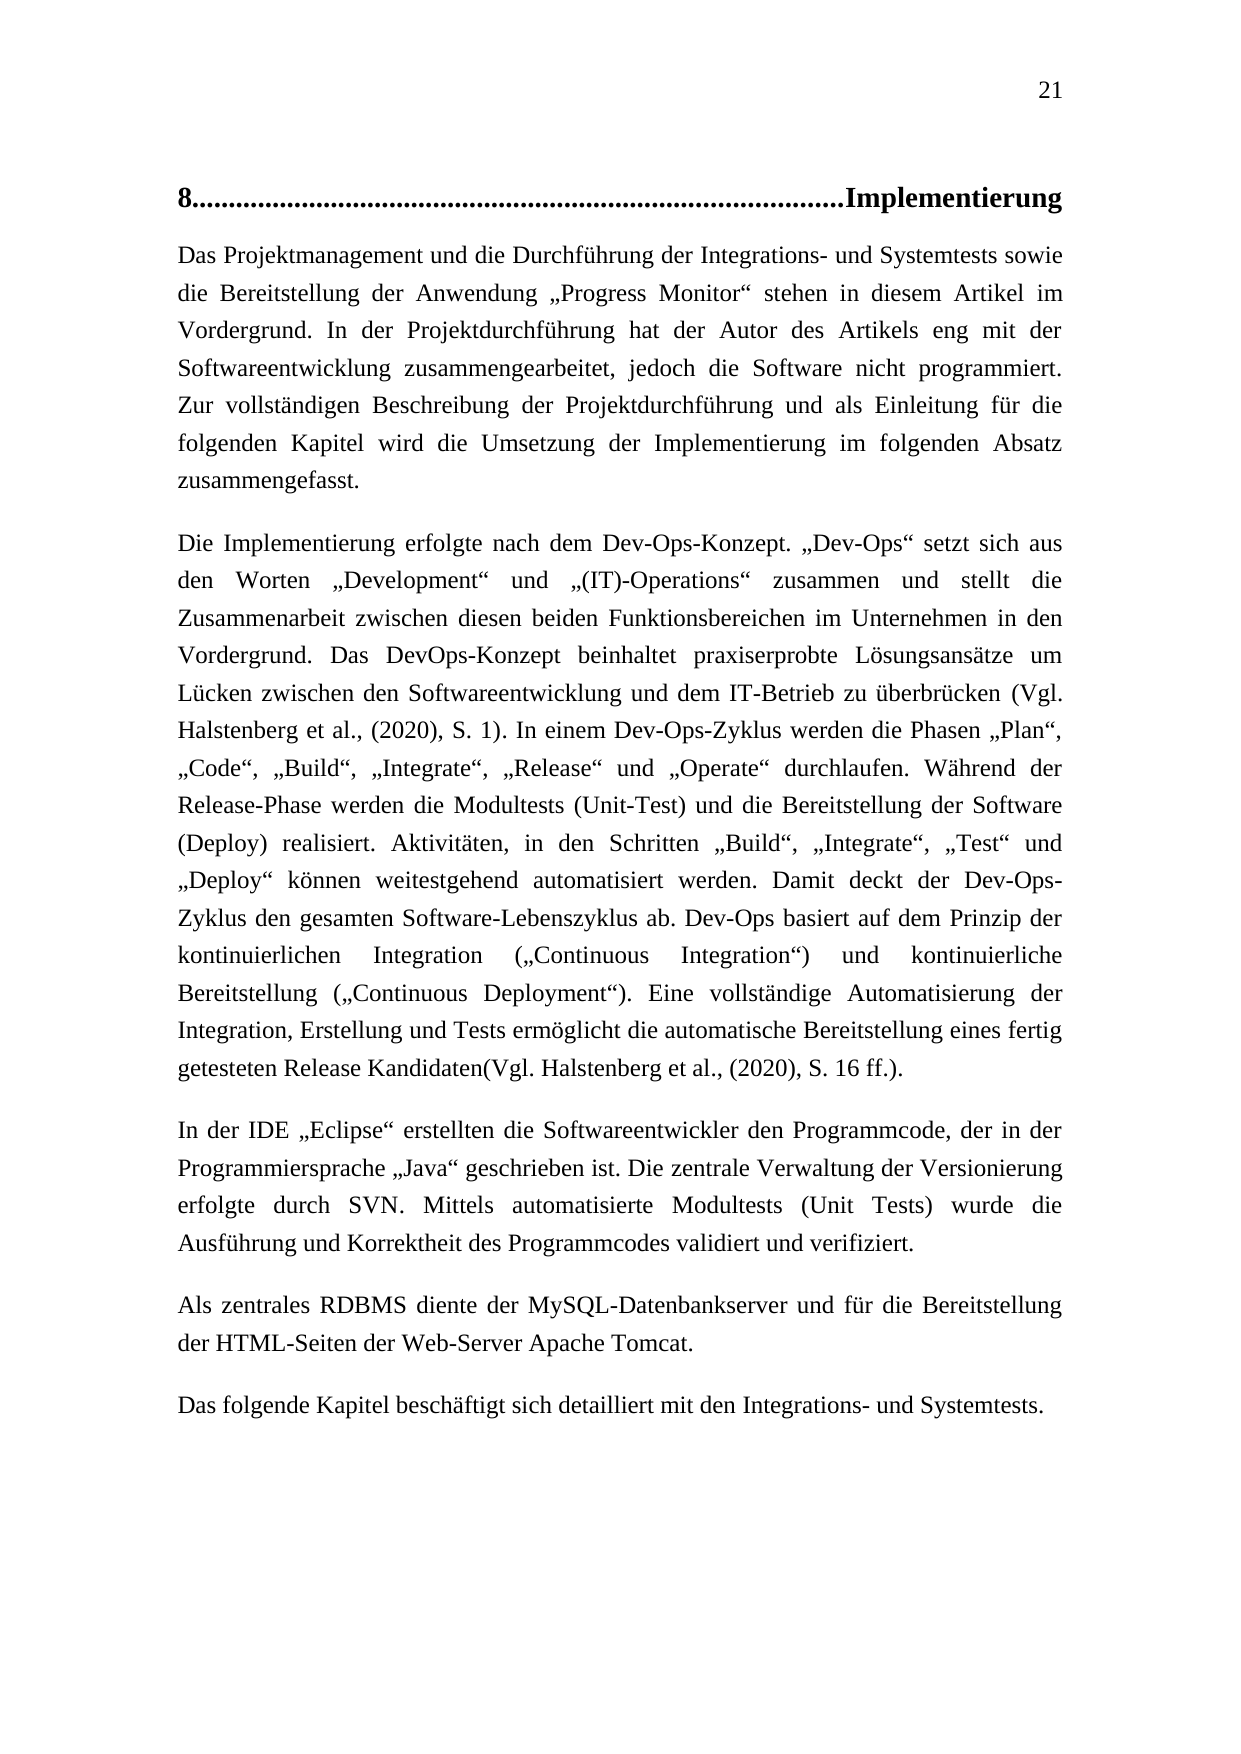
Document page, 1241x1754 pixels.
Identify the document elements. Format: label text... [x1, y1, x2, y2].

subtitle Implementierung [177, 177, 1063, 215]
text In der IDE „Eclipse“ erstellten die Softwareentwickler den Programmcode, der in der Programmiersprache „Java“ geschrieben ist. Die zentrale Verwaltung der Versionierung erfolgte durch SVN. Mittels automatisierte Modultests (Unit Tests) wurde die Ausführung und Korrektheit des Programmcodes validiert und verifiziert. [177, 1106, 1063, 1256]
text Die Implementierung erfolgte nach dem Dev-Ops-Konzept. „Dev-Ops“ setzt sich aus den Worten „Development“ und „(IT)-Operations“ zusammen und stellt die Zusammenarbeit zwischen diesen beiden Funktionsbereichen im Unternehmen in den Vordergrund. Das DevOps-Konzept beinhaltet praxiserprobte Lösungsansätze um Lücken zwischen den Softwareentwicklung und dem IT-Betrieb zu überbrücken (Vgl. Halstenberg et al., (2020), S. 1). In einem Dev-Ops-Zyklus werden die Phasen „Plan“, „Code“, „Build“, „Integrate“, „Release“ und „Operate“ durchlaufen. Während der Release-Phase werden die Modultests (Unit-Test) und die Bereitstellung der Software (Deploy) realisiert. Aktivitäten, in den Schritten „Build“, „Integrate“, „Test“ und „Deploy“ können weitestgehend automatisiert werden. Damit deckt der Dev-Ops-Zyklus den gesamten Software-Lebenszyklus ab. Dev-Ops basiert auf dem Prinzip der kontinuierlichen Integration („Continuous Integration“) und kontinuierliche Bereitstellung („Continuous Deployment“). Eine vollständige Automatisierung der Integration, Erstellung und Tests ermöglicht die automatische Bereitstellung eines fertig getesteten Release Kandidaten(Vgl. Halstenberg et al., (2020), S. 16 ff.). [177, 519, 1063, 1081]
text Das Projektmanagement und die Durchführung der Integrations- und Systemtests sowie die Bereitstellung der Anwendung „Progress Monitor“ stehen in diesem Artikel im Vordergrund. In der Projektdurchführung hat der Autor des Artikels eng mit der Softwareentwicklung zusammengearbeitet, jedoch die Software nicht programmiert. Zur vollständigen Beschreibung der Projektdurchführung und als Einleitung für die folgenden Kapitel wird die Umsetzung der Implementierung im folgenden Absatz zusammengefasst. [177, 231, 1063, 494]
text Das folgende Kapitel beschäftigt sich detailliert mit den Integrations- und Systemtests. [177, 1381, 1063, 1419]
text Als zentrales RDBMS diente der MySQL-Datenbankserver und für die Bereitstellung der HTML-Seiten der Web-Server Apache Tomcat. [177, 1281, 1063, 1356]
